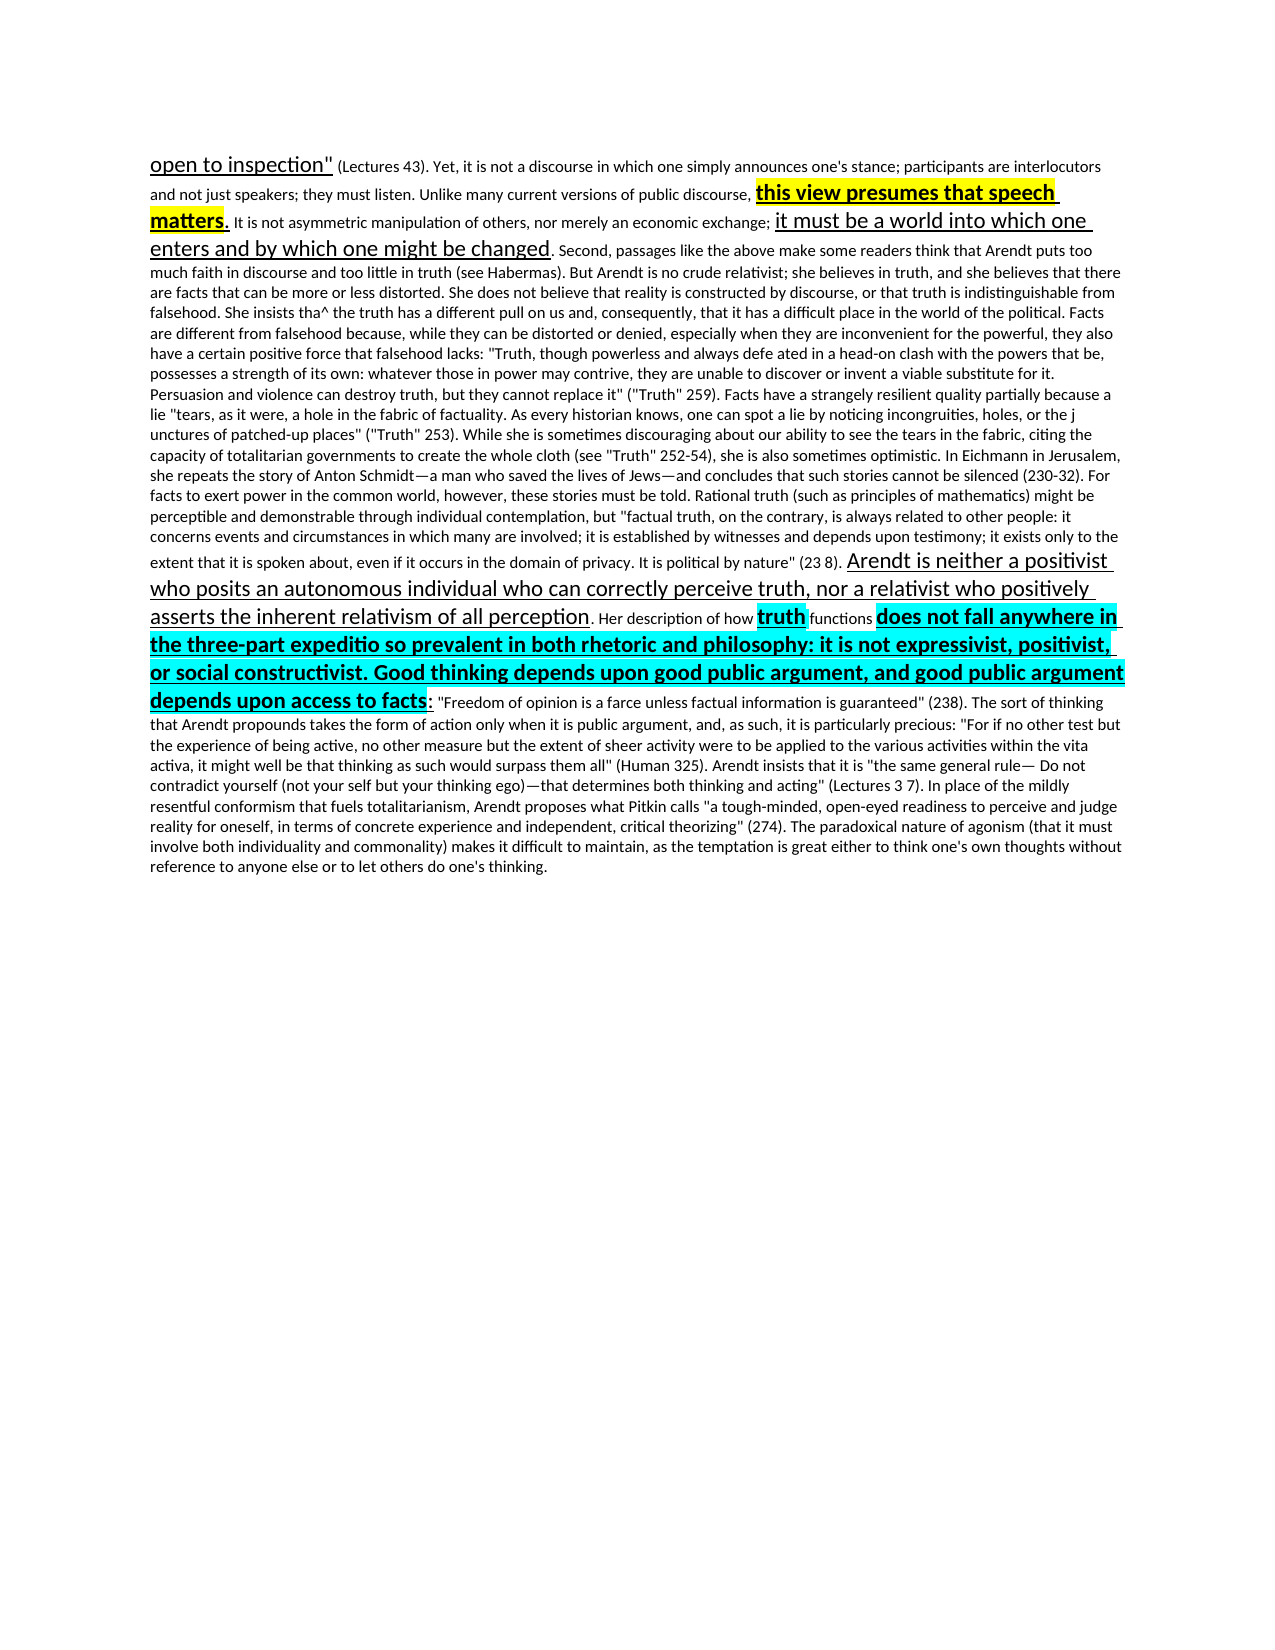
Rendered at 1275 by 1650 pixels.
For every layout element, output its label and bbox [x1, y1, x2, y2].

text [150, 150, 1125, 659]
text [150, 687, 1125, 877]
